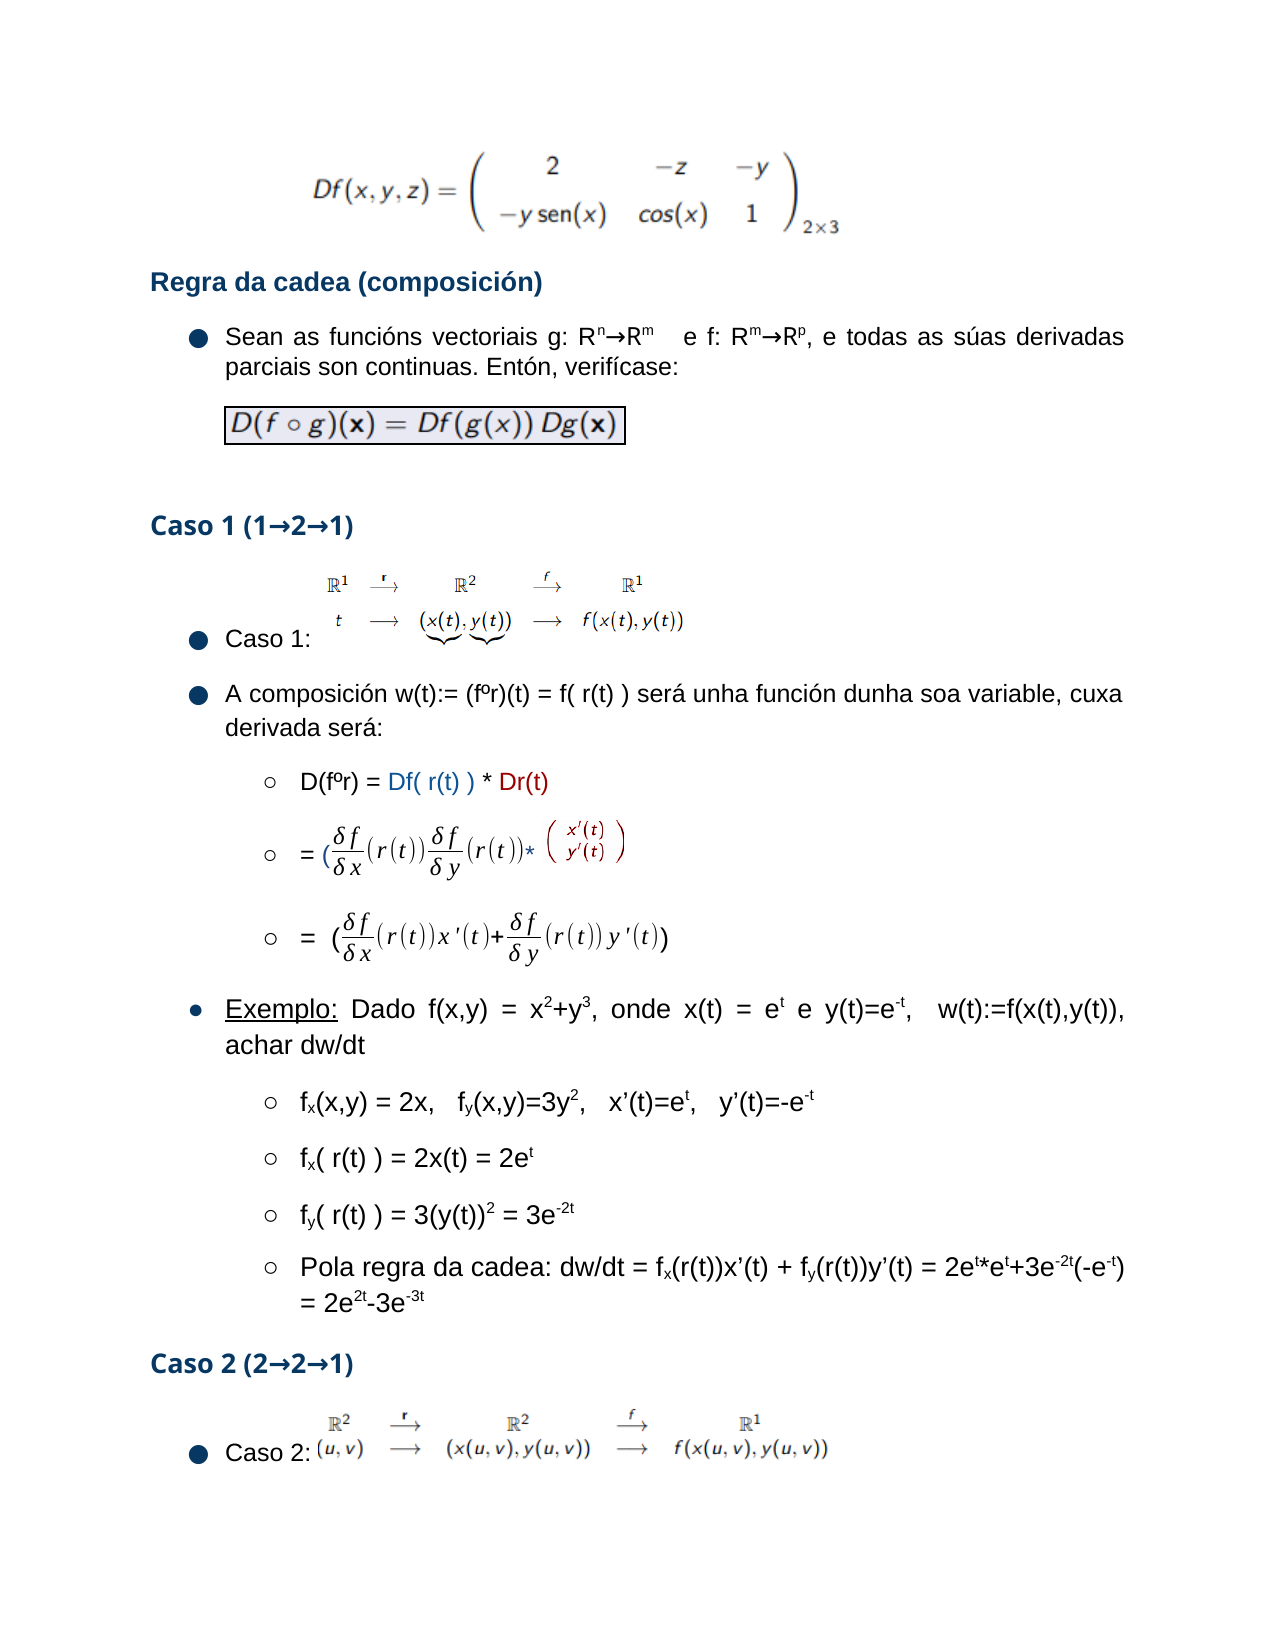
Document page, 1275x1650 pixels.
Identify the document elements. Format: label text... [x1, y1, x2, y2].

list D(fºr) = Df( r(t) ) * Dr(t) [262, 766, 1125, 795]
list = () [262, 908, 1125, 967]
picture [226, 408, 624, 443]
list fx( r(t) ) = 2x(t) = 2et [262, 1142, 1125, 1174]
text Caso 1 (1→2→1) [150, 506, 1125, 543]
picture [300, 150, 851, 246]
list fx(x,y) = 2x, fy(x,y)=3y2, x’(t)=et, y’(t)=-e-t [262, 1086, 1125, 1117]
picture [318, 1401, 832, 1461]
text Caso 2 (2→2→1) [150, 1344, 1125, 1381]
text Regra da cadea (composición) [150, 266, 1125, 297]
list Pola regra da cadea: dw/dt = fx(r(t))x’(t) + fy(r(t))y’(t) = 2et*et+3e-2t(-e-t) = 2e2t-3e-3t [262, 1251, 1125, 1318]
picture [541, 820, 624, 863]
list = (* [262, 820, 1125, 883]
list fy( r(t) ) = 3(y(t))2 = 3e-2t [262, 1199, 1125, 1231]
picture [318, 563, 692, 648]
list A composición w(t):= (fºr)(t) = f( r(t) ) será unha función dunha soa variable, cuxa derivada será: [187, 679, 1125, 741]
list Sean as funcións vectoriais g: Rn→Rm e f: Rm→Rp, e todas as súas derivadas parciais son continuas. Entón, verifícase: [187, 318, 1125, 381]
list Exemplo: Dado f(x,y) = x2+y3, onde x(t) = et e y(t)=e-t, w(t):=f(x(t),y(t)), achar dw/dt [187, 993, 1125, 1060]
